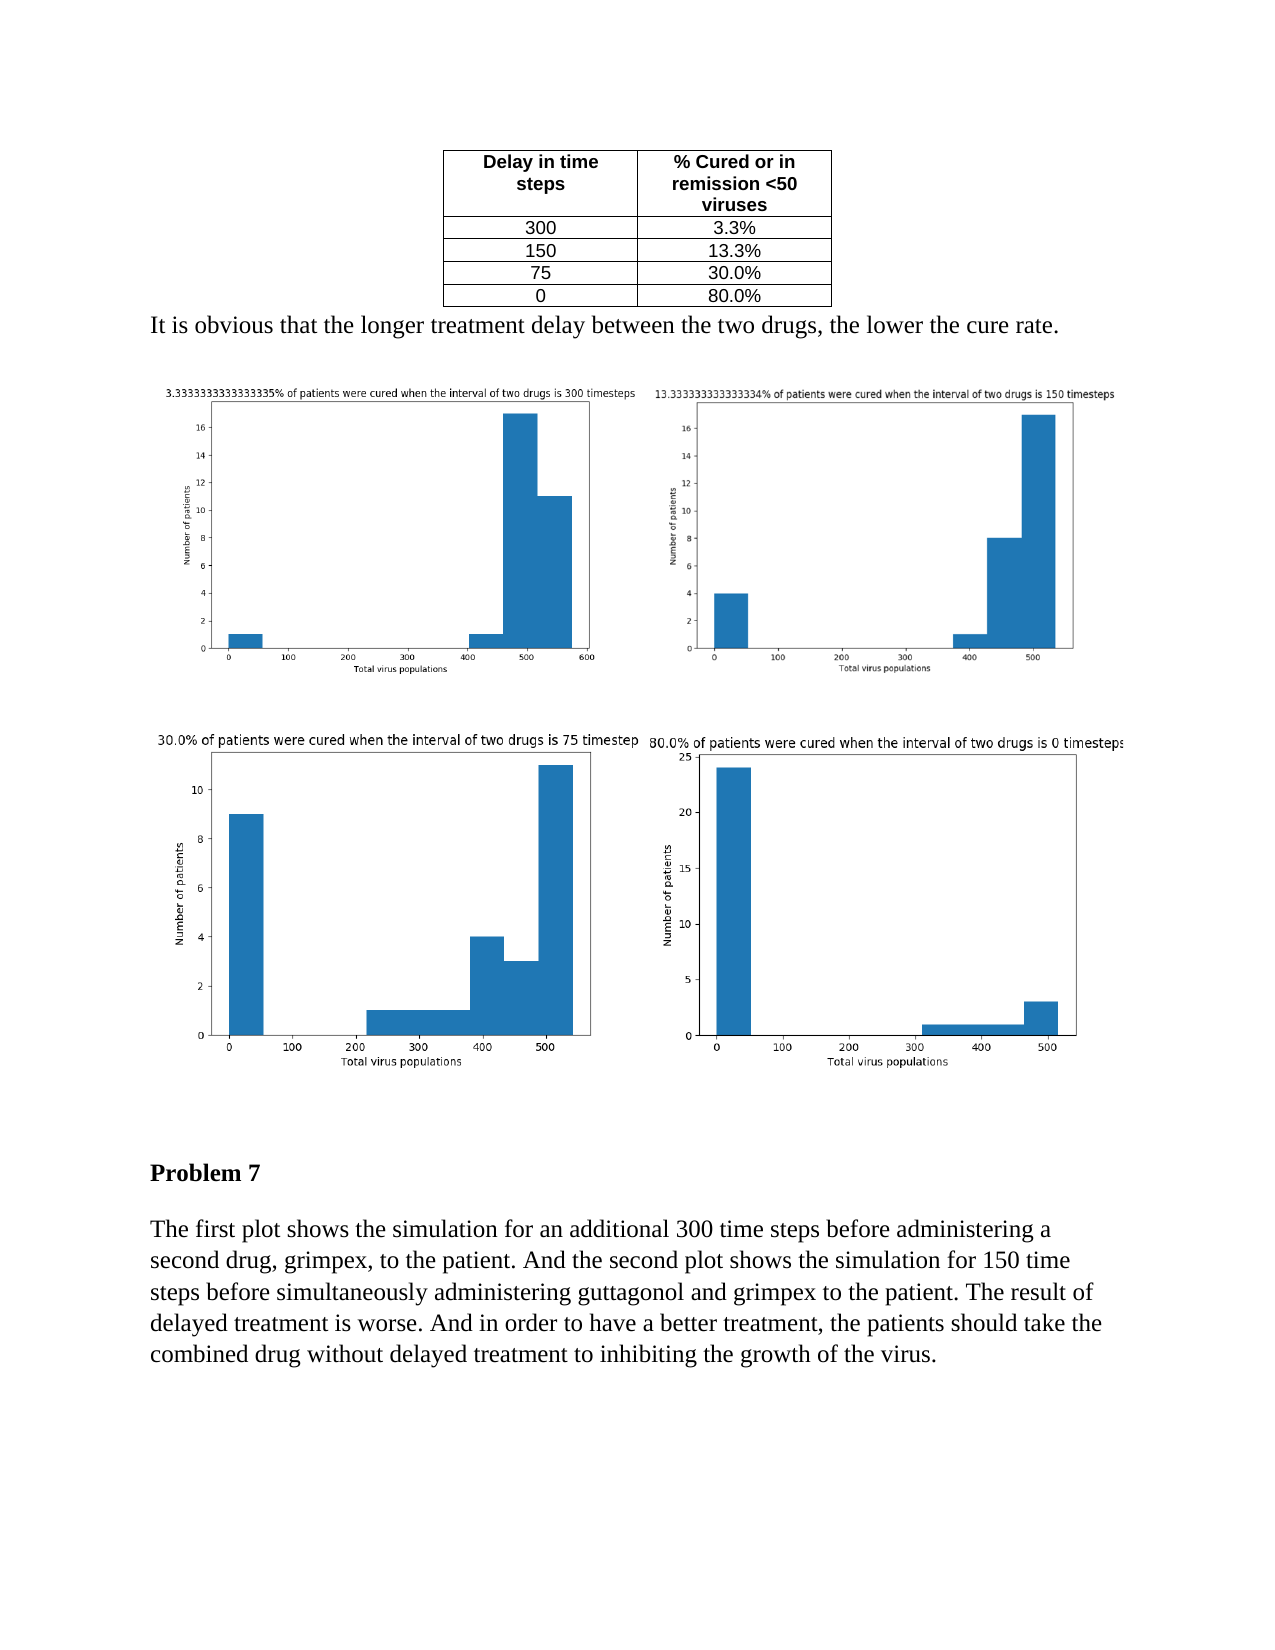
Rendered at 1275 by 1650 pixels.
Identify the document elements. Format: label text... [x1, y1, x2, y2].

text Problem 7 [150, 1156, 1125, 1187]
table_cell 300 [444, 217, 637, 238]
text The first plot shows the simulation for an additional 300 time steps before administering a second drug, grimpex, to the patient. And the second plot shows the simulation for 150 time steps before simultaneously administering guttagonol and grimpex to the patient. The result of delayed treatment is worse. And in order to have a better treatment, the patients should take the combined drug without delayed treatment to inhibiting the growth of the virus. [150, 1212, 1125, 1368]
table_cell 80.0% [638, 285, 831, 306]
picture [150, 363, 1121, 683]
table_header % Cured or in remission <50 viruses [638, 151, 831, 216]
text It is obvious that the longer treatment delay between the two drugs, the lower the cure rate. [150, 307, 1125, 338]
picture [150, 707, 1124, 1075]
table_cell 150 [444, 239, 637, 261]
table_cell 30.0% [638, 262, 831, 283]
table_cell 75 [444, 262, 637, 283]
table_header Delay in time steps [444, 151, 637, 216]
table_cell 3.3% [638, 217, 831, 238]
table_cell 0 [444, 285, 637, 306]
table_cell 13.3% [638, 239, 831, 261]
